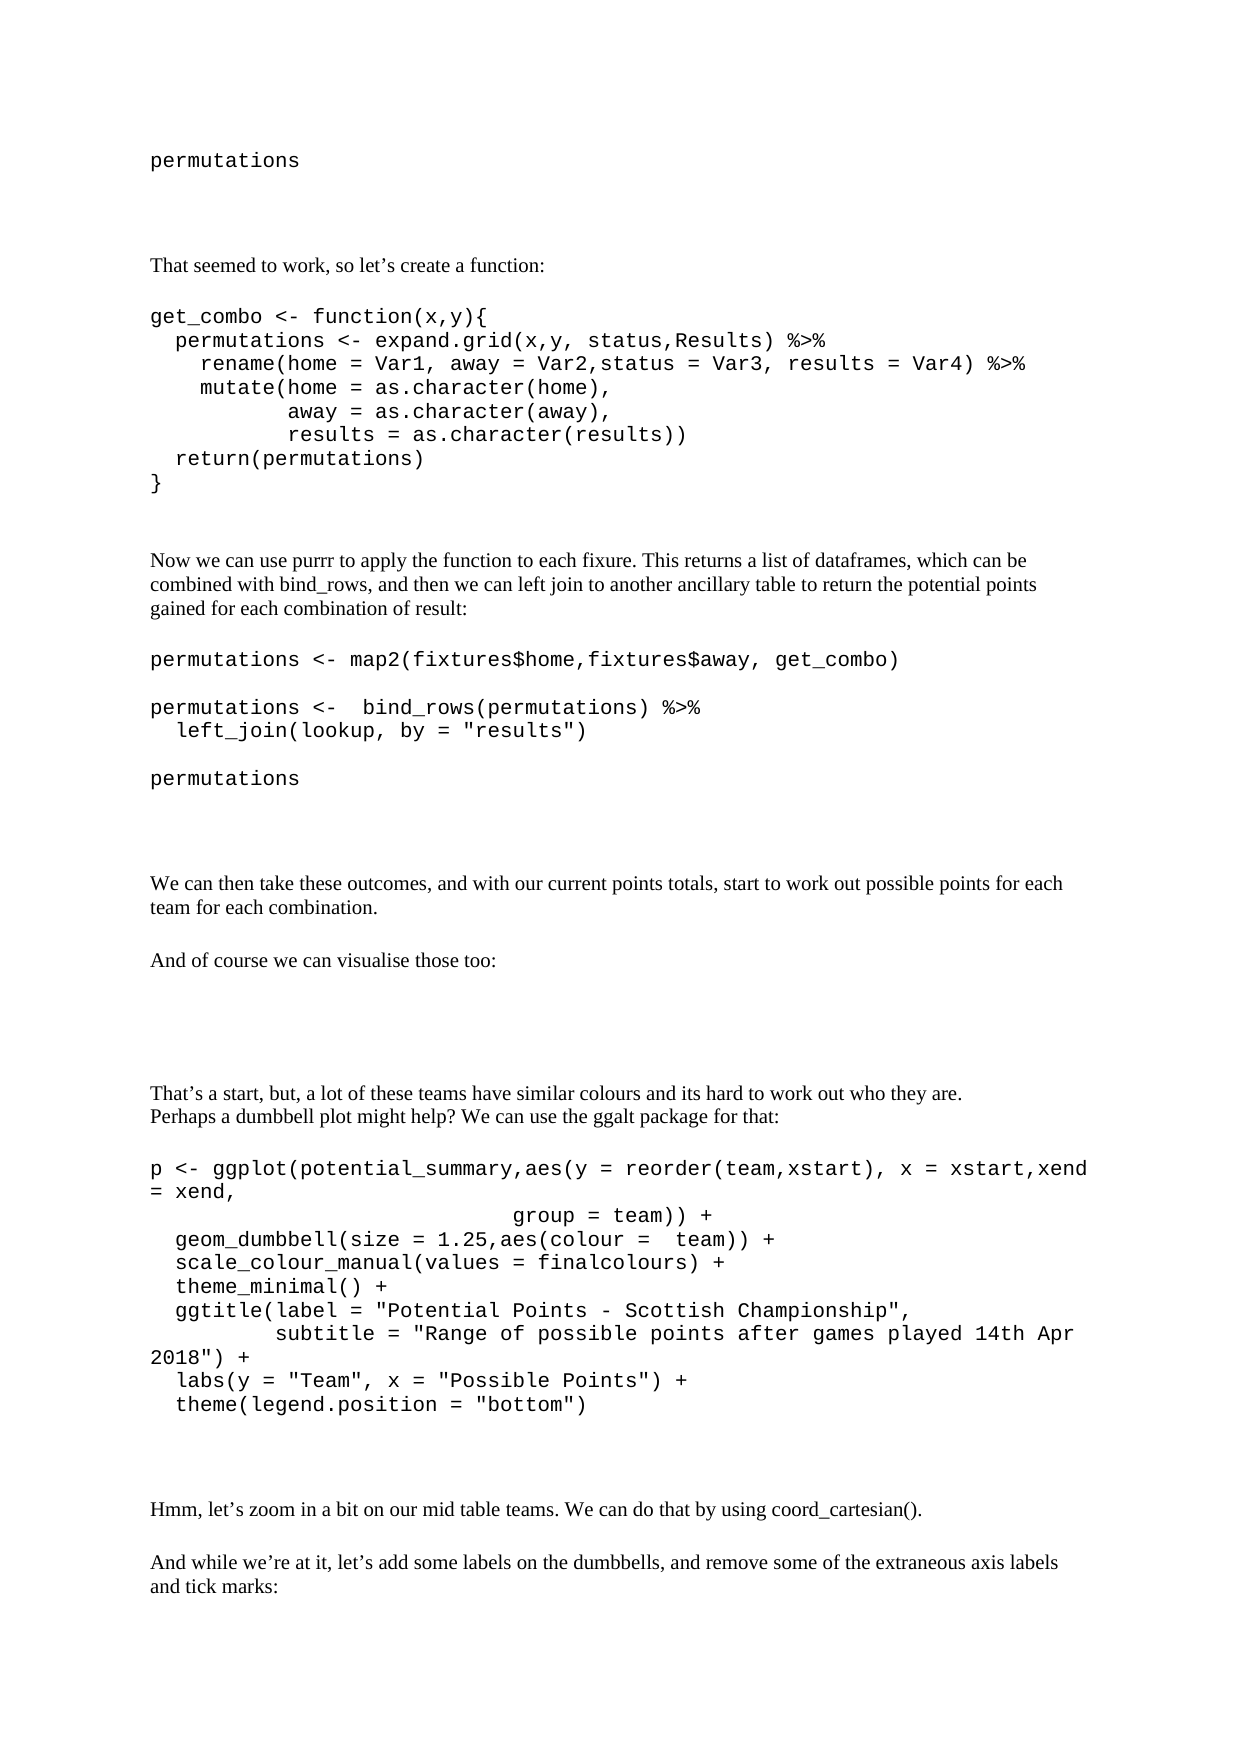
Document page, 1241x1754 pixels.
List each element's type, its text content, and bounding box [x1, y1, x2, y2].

text That’s a start, but, a lot of these teams have similar colours and its hard to work out who they are. Perhaps a dumbbell plot might help? We can use the ggalt package for that: [150, 1080, 1090, 1128]
text p <- ggplot(potential_summary,aes(y = reorder(team,xstart), x = xstart,xend = xend, [150, 1158, 1090, 1205]
text geom_dumbbell(size = 1.25,aes(colour = team)) + [150, 1229, 1090, 1252]
text Now we can use purrr to apply the function to each fixure. This returns a list of dataframes, which can be combined with bind_rows, and then we can left join to another ancillary table to return the potential points gained for each combination of result: [150, 548, 1090, 620]
text And of course we can visualise those too: [150, 948, 1090, 972]
text permutations <- map2(fixtures$home,fixtures$away, get_combo) [150, 649, 1090, 673]
text Hmm, let’s zoom in a bit on our mid table teams. We can do that by using coord_cartesian(). [150, 1497, 1090, 1521]
text results = as.character(results)) [150, 424, 1090, 448]
text return(permutations) [150, 448, 1090, 472]
text away = as.character(away), [150, 401, 1090, 424]
text group = team)) + [150, 1205, 1090, 1229]
text permutations [150, 150, 1090, 174]
text get_combo <- function(x,y){ [150, 306, 1090, 330]
text ggtitle(label = "Potential Points - Scottish Championship", [150, 1299, 1090, 1323]
text theme(legend.position = "bottom") [150, 1394, 1090, 1418]
text theme_minimal() + [150, 1276, 1090, 1299]
text mutate(home = as.character(home), [150, 377, 1090, 401]
text And while we’re at it, let’s add some labels on the dumbbells, and remove some of the extraneous axis labels and tick marks: [150, 1550, 1090, 1598]
text rename(home = Var1, away = Var2,status = Var3, results = Var4) %>% [150, 353, 1090, 377]
text We can then take these outcomes, and with our current points totals, start to work out possible points for each team for each combination. [150, 871, 1090, 919]
text left_join(lookup, by = "results") [150, 720, 1090, 744]
text labs(y = "Team", x = "Possible Points") + [150, 1371, 1090, 1394]
text scale_colour_manual(values = finalcolours) + [150, 1252, 1090, 1276]
text permutations [150, 768, 1090, 791]
text } [150, 472, 1090, 495]
text permutations <- expand.grid(x,y, status,Results) %>% [150, 330, 1090, 353]
text That seemed to work, so let’s create a function: [150, 253, 1090, 277]
text permutations <- bind_rows(permutations) %>% [150, 697, 1090, 720]
text subtitle = "Range of possible points after games played 14th Apr 2018") + [150, 1323, 1090, 1371]
